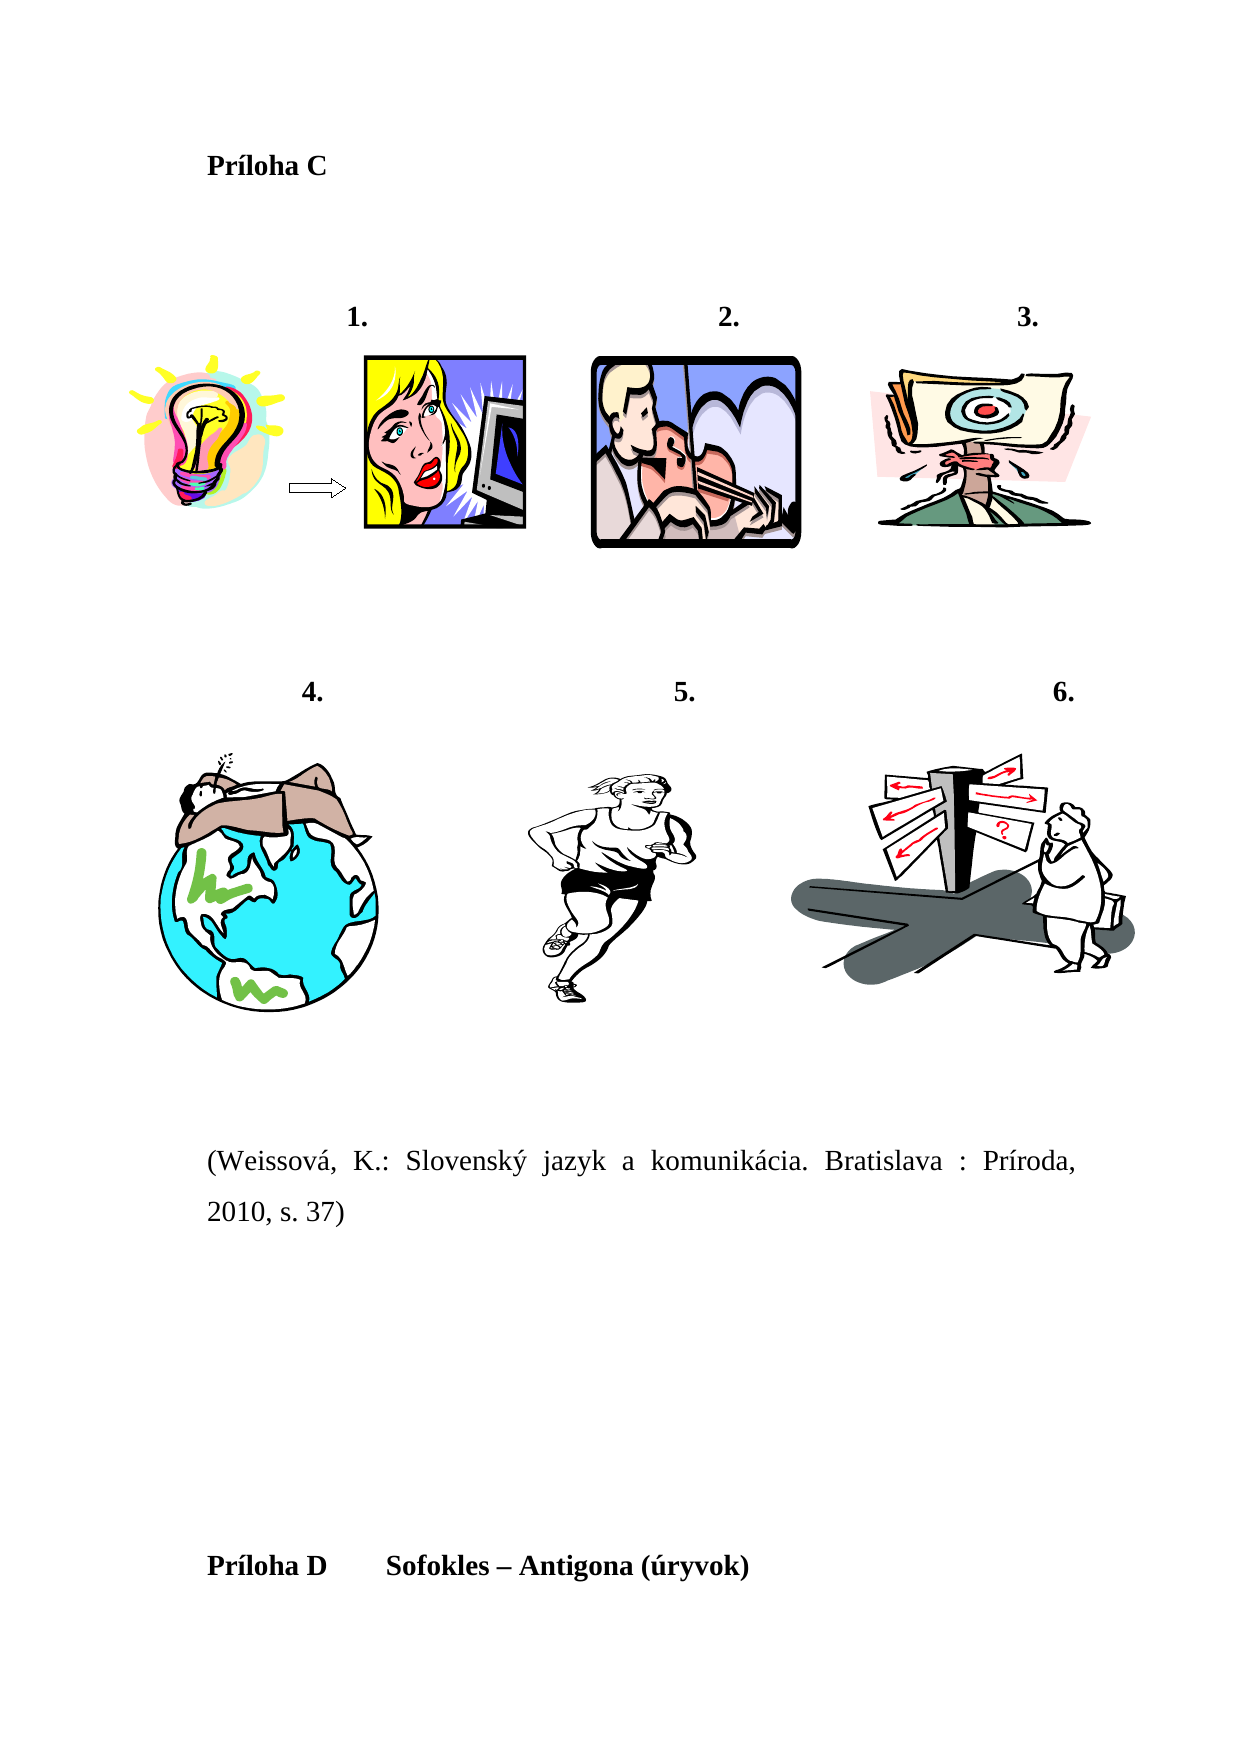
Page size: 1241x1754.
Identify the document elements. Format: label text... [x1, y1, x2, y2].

text 1. 2. 3. [251, 299, 1092, 332]
table_header 4. 5. 6. (Weissová, K.: Slovenský jazyk a komunikácia. Bratislava : Príroda, 2010, s. 37) [196, 349, 1088, 1296]
text Príloha D Sofokles – Antigona (úryvok) [207, 1548, 1092, 1581]
text Príloha C [207, 148, 1092, 181]
